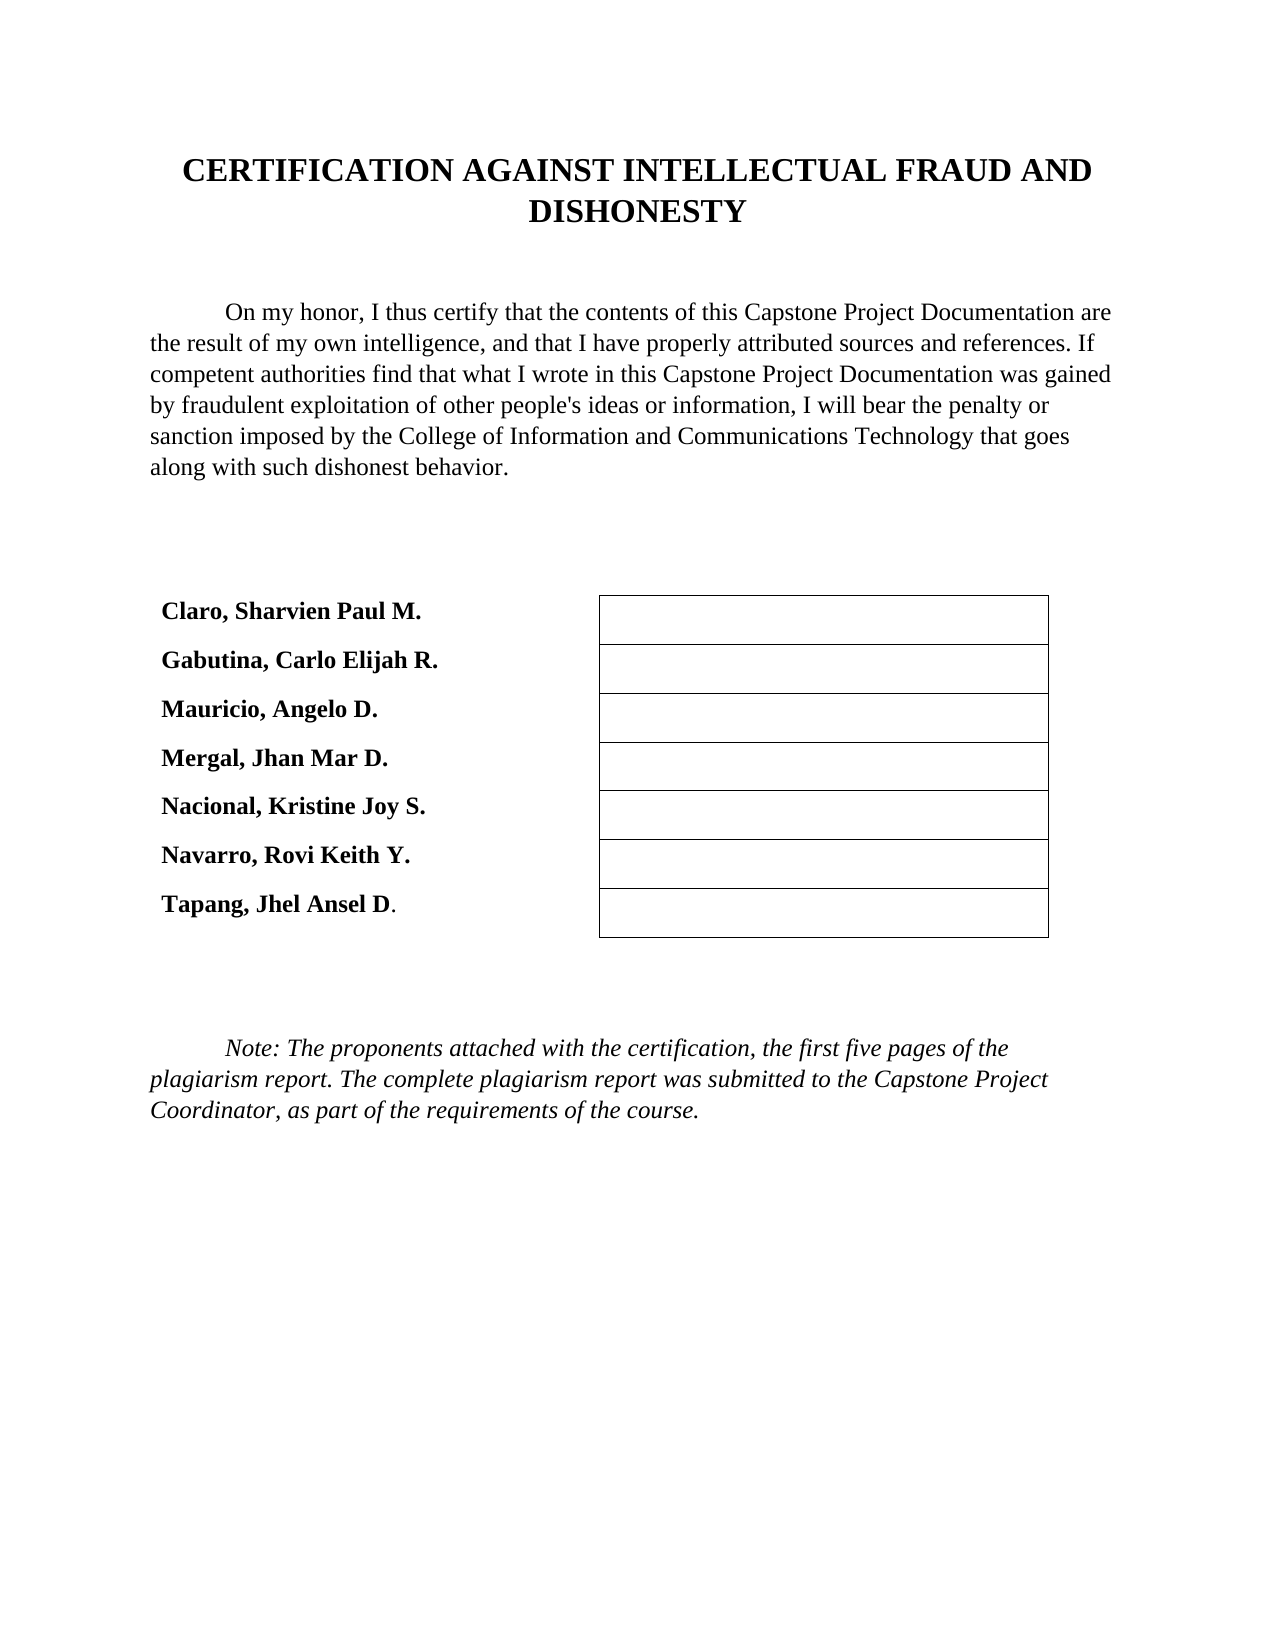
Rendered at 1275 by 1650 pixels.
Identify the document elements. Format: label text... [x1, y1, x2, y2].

table_cell Mauricio, Angelo D. [150, 693, 599, 742]
table_cell [600, 645, 1048, 693]
table_cell Navarro, Rovi Keith Y. [150, 839, 599, 888]
text CERTIFICATION AGAINST INTELLECTUAL FRAUD AND DISHONESTY [150, 150, 1125, 230]
table_cell [600, 694, 1048, 742]
table_cell [600, 889, 1048, 937]
table_cell Gabutina, Carlo Elijah R. [150, 644, 599, 693]
text On my honor, I thus certify that the contents of this Capstone Project Documentation are the result of my own intelligence, and that I have properly attributed sources and references. If competent authorities find that what I wrote in this Capstone Project Documentation was gained by fraudulent exploitation of other people's ideas or information, I will bear the penalty or sanction imposed by the College of Information and Communications Technology that goes along with such dishonest behavior. [150, 297, 1125, 481]
table_cell [600, 791, 1048, 839]
table_cell Mergal, Jhan Mar D. [150, 742, 599, 790]
table_cell Nacional, Kristine Joy S. [150, 790, 599, 839]
table_cell [600, 743, 1048, 790]
table_cell Tapang, Jhel Ansel D. [150, 888, 599, 937]
table_header [600, 596, 1048, 644]
table_cell [600, 840, 1048, 888]
table_header Claro, Sharvien Paul M. [150, 595, 599, 644]
text Note: The proponents attached with the certification, the first five pages of the plagiarism report. The complete plagiarism report was submitted to the Capstone Project Coordinator, as part of the requirements of the course. [150, 1033, 1125, 1124]
